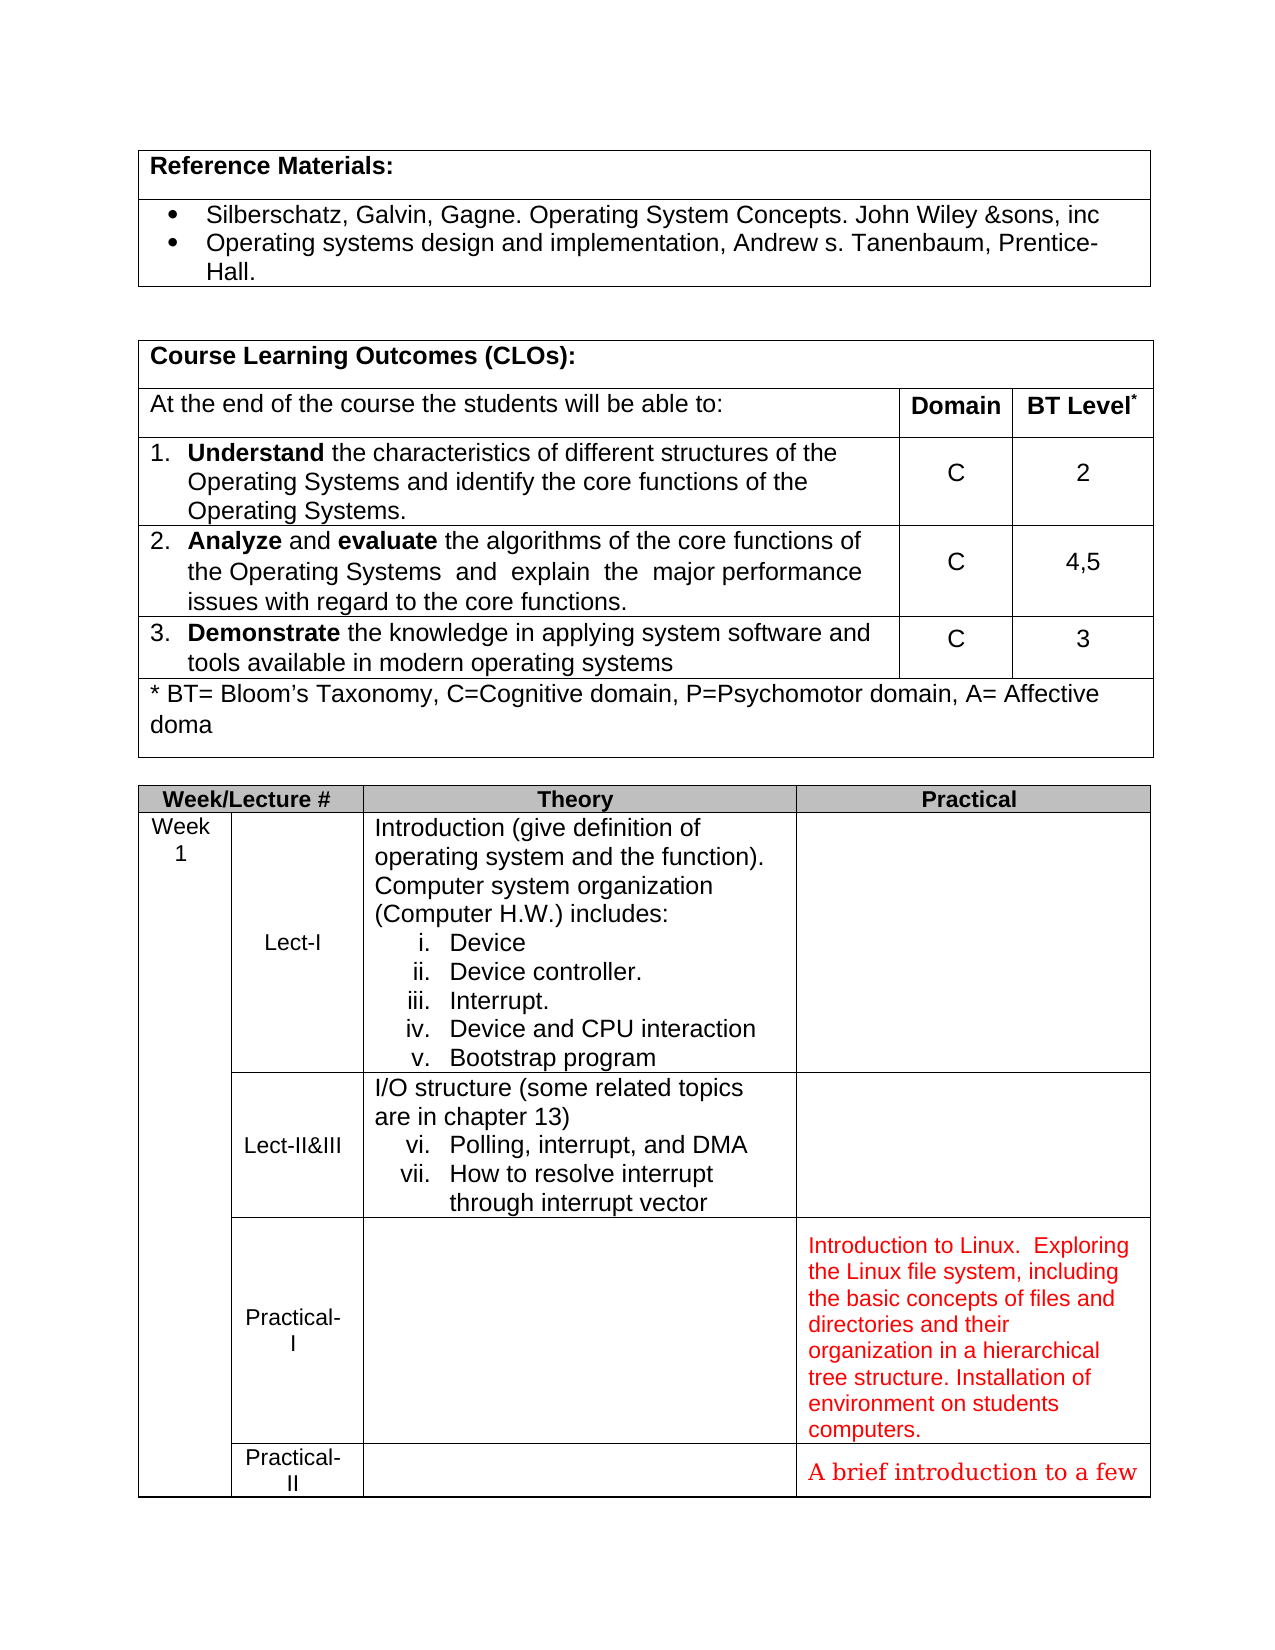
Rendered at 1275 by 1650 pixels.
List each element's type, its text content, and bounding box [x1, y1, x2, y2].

table_cell Practical-I [232, 1218, 363, 1443]
table_cell * BT= Bloom’s Taxonomy, C=Cognitive domain, P=Psychomotor domain, A= Affective doma [139, 679, 1153, 757]
table_cell [364, 1218, 796, 1443]
table_cell C [900, 617, 1012, 678]
table_cell Reference Materials: [139, 151, 1150, 198]
table_cell [797, 1073, 1150, 1217]
table_cell Lect-I [232, 813, 363, 1072]
table_cell Lect-II&III [232, 1073, 363, 1217]
table_cell Introduction (give definition of operating system and the function). Computer system organization (Computer H.W.) includes: Device Device controller. Interrupt. Device and CPU interaction Bootstrap program [364, 813, 796, 1072]
table_cell C [900, 438, 1012, 524]
table_cell I/O structure (some related topics are in chapter 13) Polling, interrupt, and DMA How to resolve interrupt through interrupt vector [364, 1073, 796, 1217]
table_cell 4,5 [1013, 526, 1153, 616]
table_cell Week 1 [139, 813, 231, 1496]
table_cell Silberschatz, Galvin, Gagne. Operating System Concepts. John Wiley &sons, inc Operating systems design and implementation, Andrew s. Tanenbaum, Prentice-Hall. [139, 200, 1150, 286]
table_header Theory [364, 786, 796, 812]
table_cell Practical-II [232, 1444, 363, 1496]
table_cell [364, 1444, 796, 1496]
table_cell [797, 1444, 1150, 1496]
table_header Practical [797, 786, 1150, 812]
table_cell At the end of the course the students will be able to: [139, 389, 899, 437]
table_cell C [900, 526, 1012, 616]
table_header Course Learning Outcomes (CLOs): [139, 341, 1153, 388]
table_cell 3 [1013, 617, 1153, 678]
table_cell Introduction to Linux. Exploring the Linux file system, including the basic concepts of files and directories and their organization in a hierarchical tree structure. Installation of environment on students computers. [797, 1218, 1150, 1443]
table_header Week/Lecture # [139, 786, 363, 812]
table_cell Demonstrate the knowledge in applying system software and tools available in modern operating systems [139, 617, 899, 678]
table_cell Understand the characteristics of different structures of the Operating Systems and identify the core functions of the Operating Systems. [139, 438, 899, 524]
table_cell 2 [1013, 438, 1153, 524]
table_cell Domain [900, 389, 1012, 437]
table_cell Analyze and evaluate the algorithms of the core functions of the Operating Systems and explain the major performance issues with regard to the core functions. [139, 526, 899, 616]
table_cell BT Level* [1013, 389, 1153, 437]
table_cell [797, 813, 1150, 1072]
